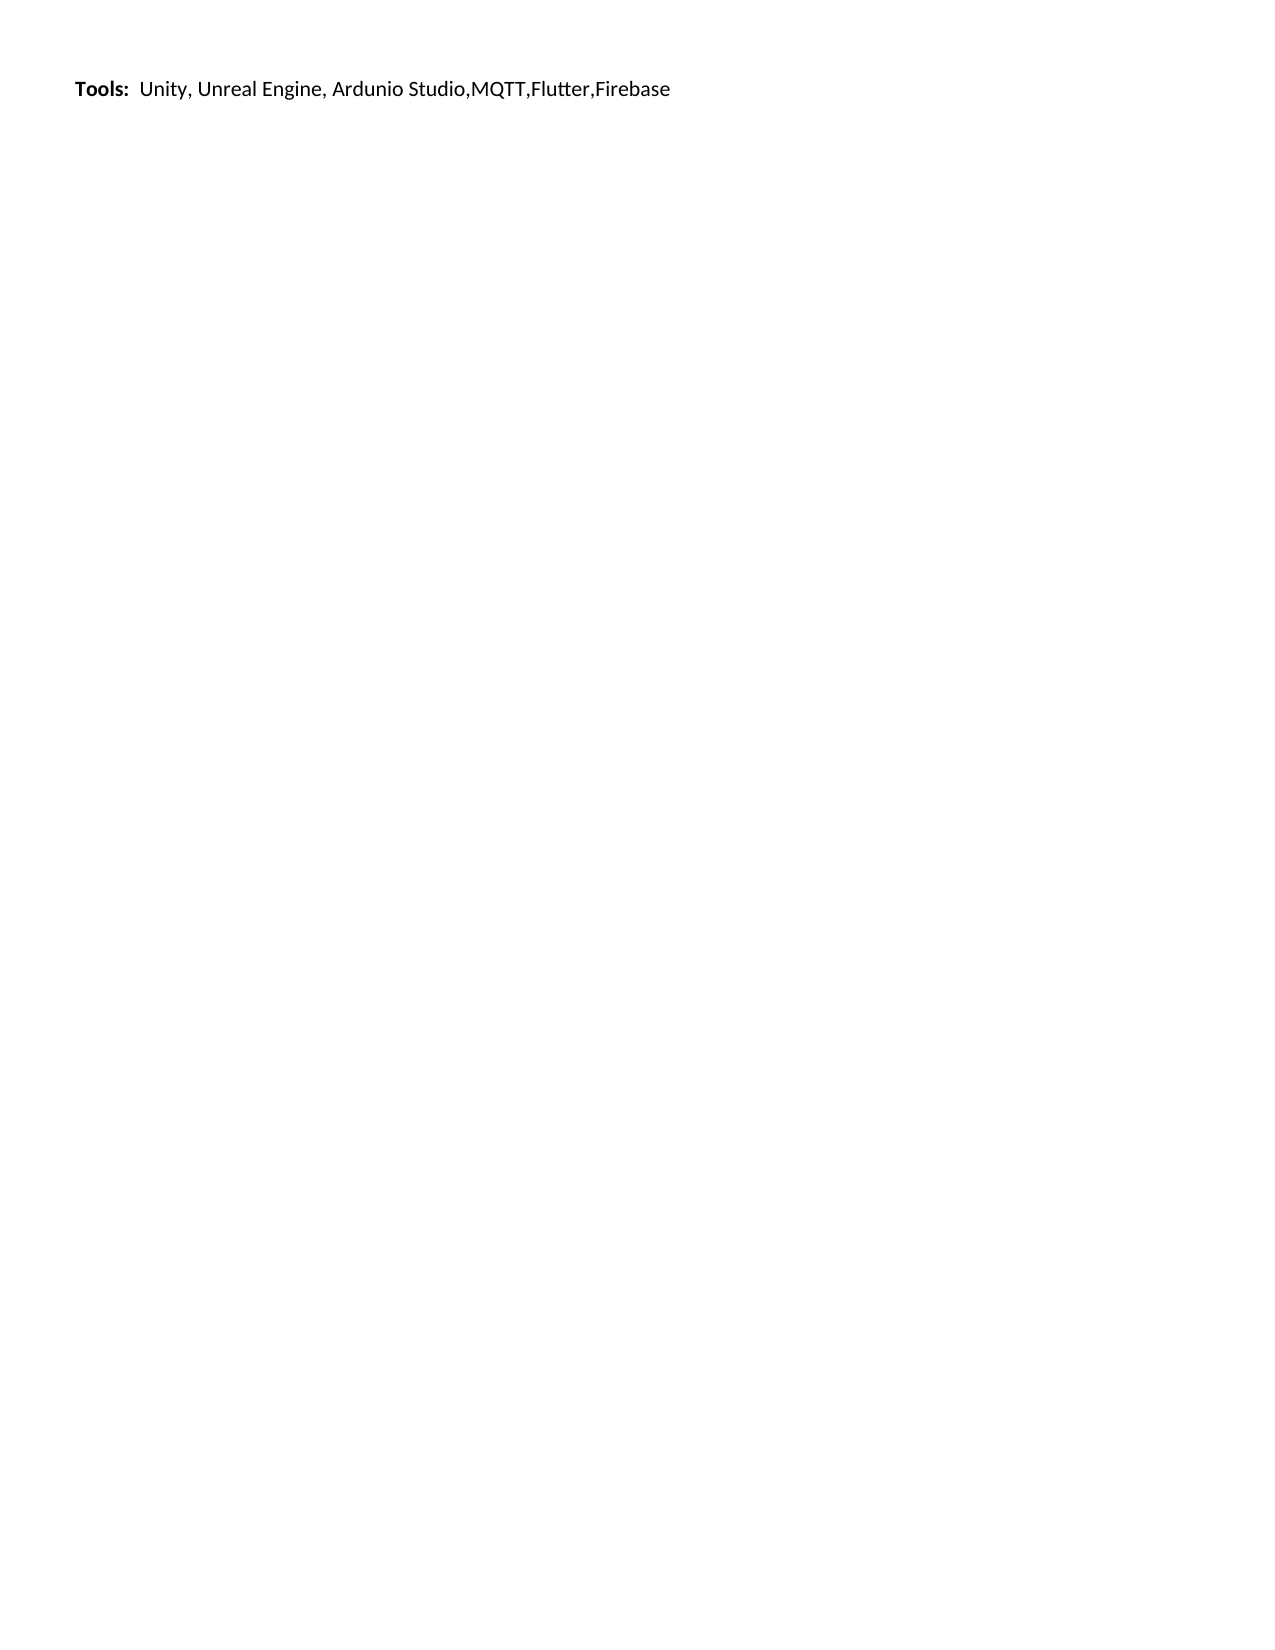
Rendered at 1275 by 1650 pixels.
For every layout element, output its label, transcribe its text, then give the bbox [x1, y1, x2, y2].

text Tools: Unity, Unreal Engine, Ardunio Studio,MQTT,Flutter,Firebase [75, 75, 1200, 102]
